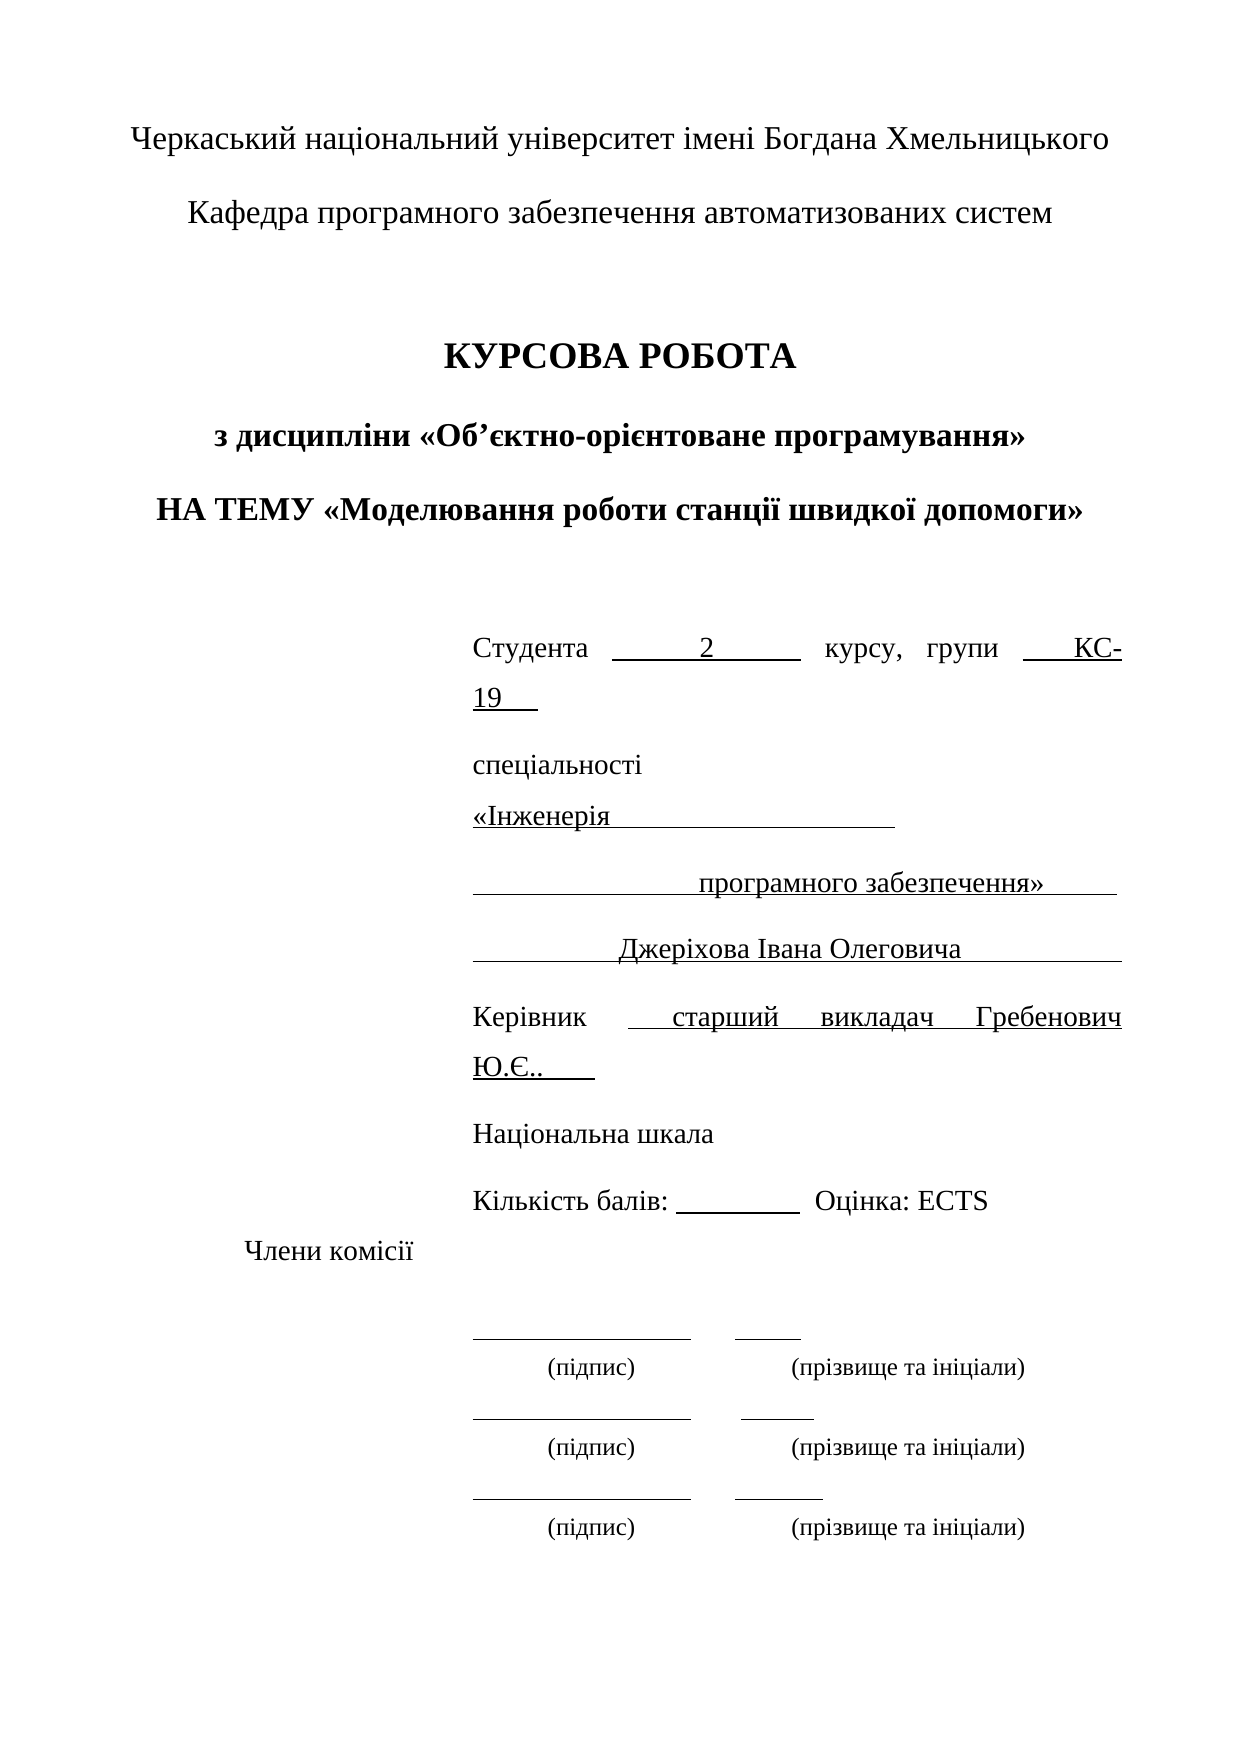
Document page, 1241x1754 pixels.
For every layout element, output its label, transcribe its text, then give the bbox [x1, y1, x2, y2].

text (підпис) (прізвище та ініціали) [472, 1359, 1122, 1380]
text (підпис) (прізвище та ініціали) [472, 1519, 1122, 1540]
text з дисципліни «Об’єктно-орієнтоване програмування» [118, 415, 1122, 453]
text Кількість балів: Оцінка: ECTS [472, 1183, 1122, 1216]
text (підпис) (прізвище та ініціали) [472, 1439, 1122, 1460]
text Національна шкала [472, 1116, 1122, 1149]
text програмного забезпечення» [472, 865, 1122, 898]
text Керівник старший викладач Гребенович Ю.Є.. [472, 999, 1122, 1082]
text КУРСОВА РОБОТА [118, 333, 1122, 377]
text Члени комісії [118, 1233, 413, 1266]
text спеціальності «Інженерія [472, 747, 1122, 831]
text НА ТЕМУ «Моделювання роботи станції швидкої допомоги» [118, 489, 1122, 527]
text Джеріхова Івана Олеговича [472, 932, 1122, 961]
text Черкаський національний університет імені Богдана Хмельницького [118, 118, 1122, 156]
text Студента 2 курсу, групи КС-19 [472, 630, 1122, 714]
text Кафедра програмного забезпечення автоматизованих систем [118, 192, 1122, 231]
